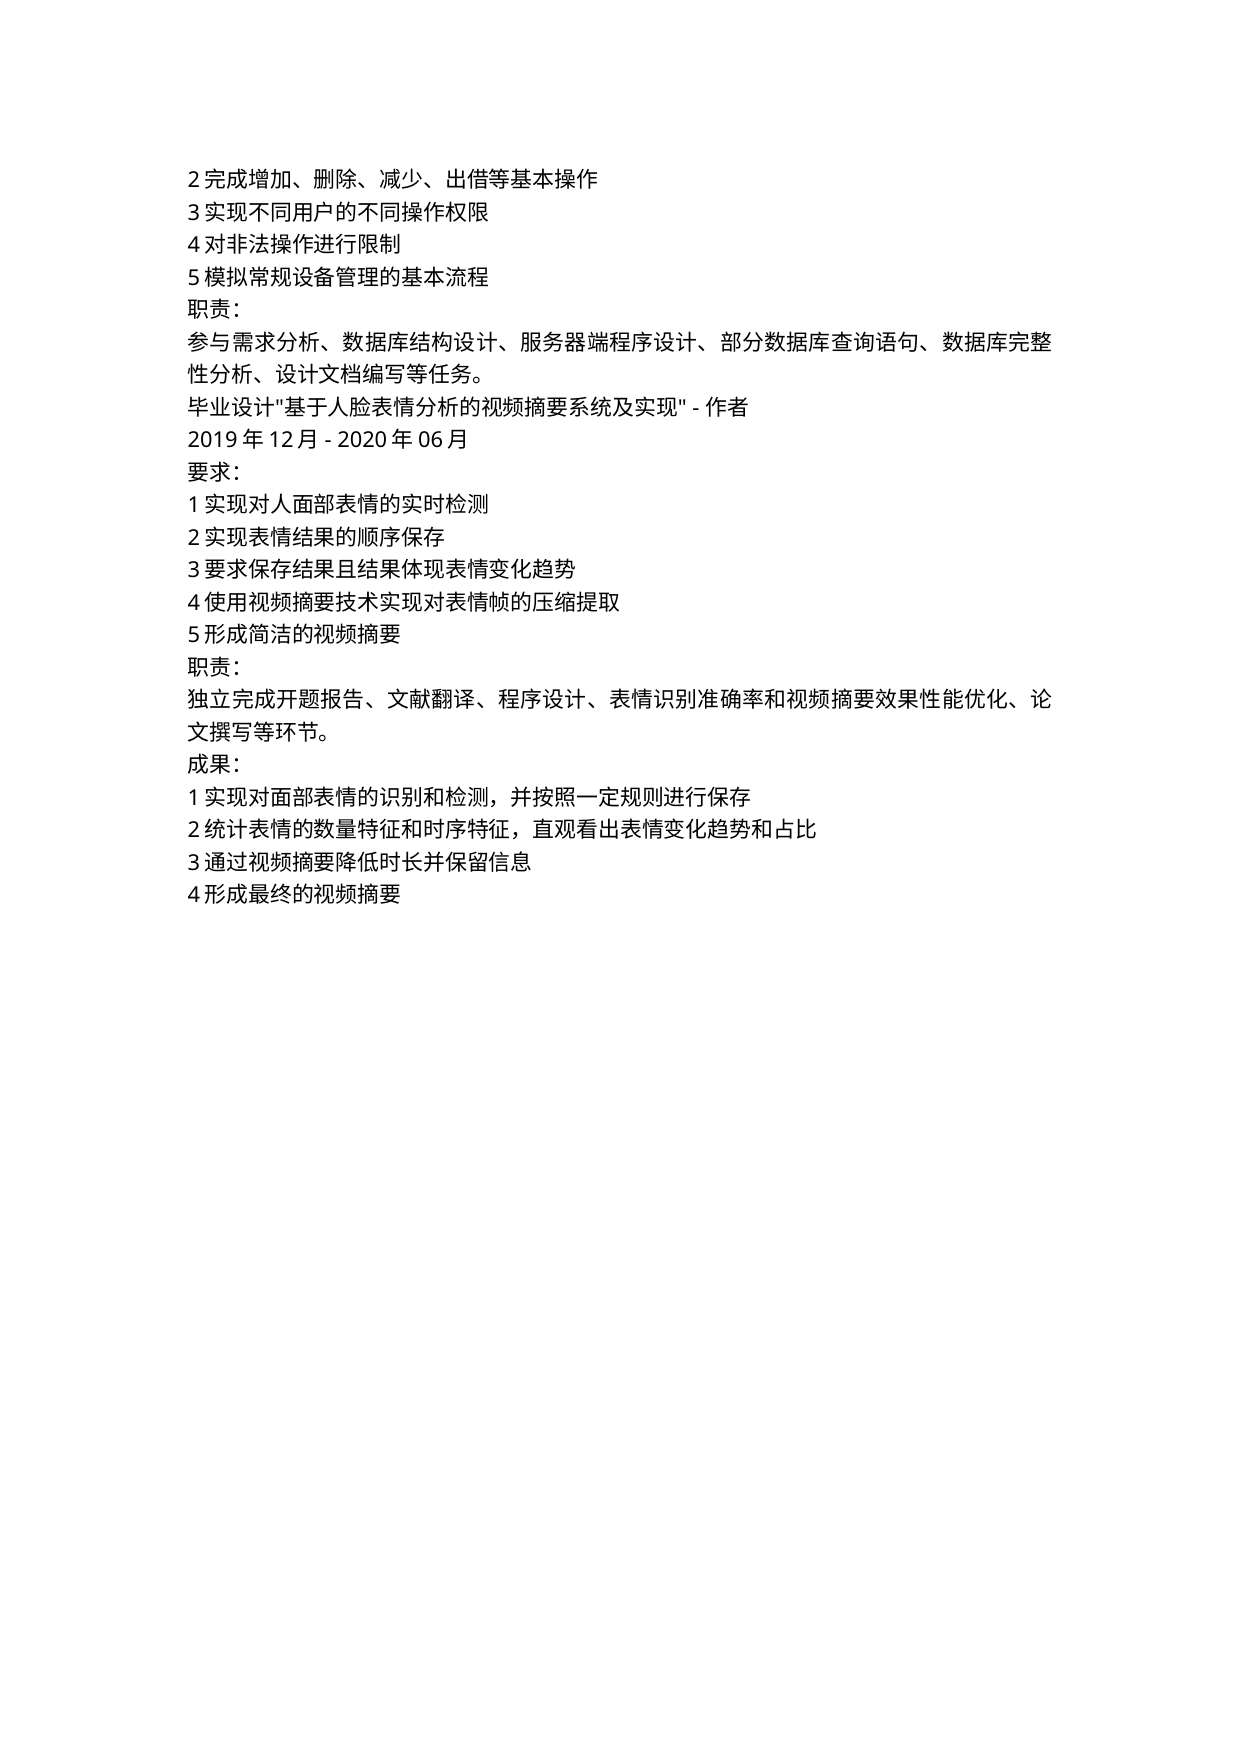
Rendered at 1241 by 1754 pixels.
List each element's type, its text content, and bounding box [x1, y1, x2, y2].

text 1实现对人面部表情的实时检测 [187, 487, 1053, 519]
text 参与需求分析、数据库结构设计、服务器端程序设计、部分数据库查询语句、数据库完整性分析、设计文档编写等任务。 [187, 324, 1053, 389]
text 4形成最终的视频摘要 [187, 877, 1053, 909]
text 成果： [187, 747, 1053, 779]
text 2019年12月 - 2020年06月 [187, 422, 1053, 454]
text 独立完成开题报告、文献翻译、程序设计、表情识别准确率和视频摘要效果性能优化、论文撰写等环节。 [187, 682, 1053, 747]
text 4使用视频摘要技术实现对表情帧的压缩提取 [187, 584, 1053, 617]
text 1实现对面部表情的识别和检测，并按照一定规则进行保存 [187, 779, 1053, 812]
text 4对非法操作进行限制 [187, 227, 1053, 259]
text 3要求保存结果且结果体现表情变化趋势 [187, 552, 1053, 584]
text 3通过视频摘要降低时长并保留信息 [187, 844, 1053, 877]
text 3实现不同用户的不同操作权限 [187, 194, 1053, 227]
text 职责： [187, 649, 1053, 682]
text 2完成增加、删除、减少、出借等基本操作 [187, 162, 1053, 194]
text 职责： [187, 292, 1053, 324]
text 5形成简洁的视频摘要 [187, 617, 1053, 649]
text 5模拟常规设备管理的基本流程 [187, 259, 1053, 292]
text 毕业设计"基于人脸表情分析的视频摘要系统及实现" - 作者 [187, 389, 1053, 422]
text 2实现表情结果的顺序保存 [187, 519, 1053, 552]
text 2统计表情的数量特征和时序特征，直观看出表情变化趋势和占比 [187, 812, 1053, 844]
text 要求： [187, 454, 1053, 487]
